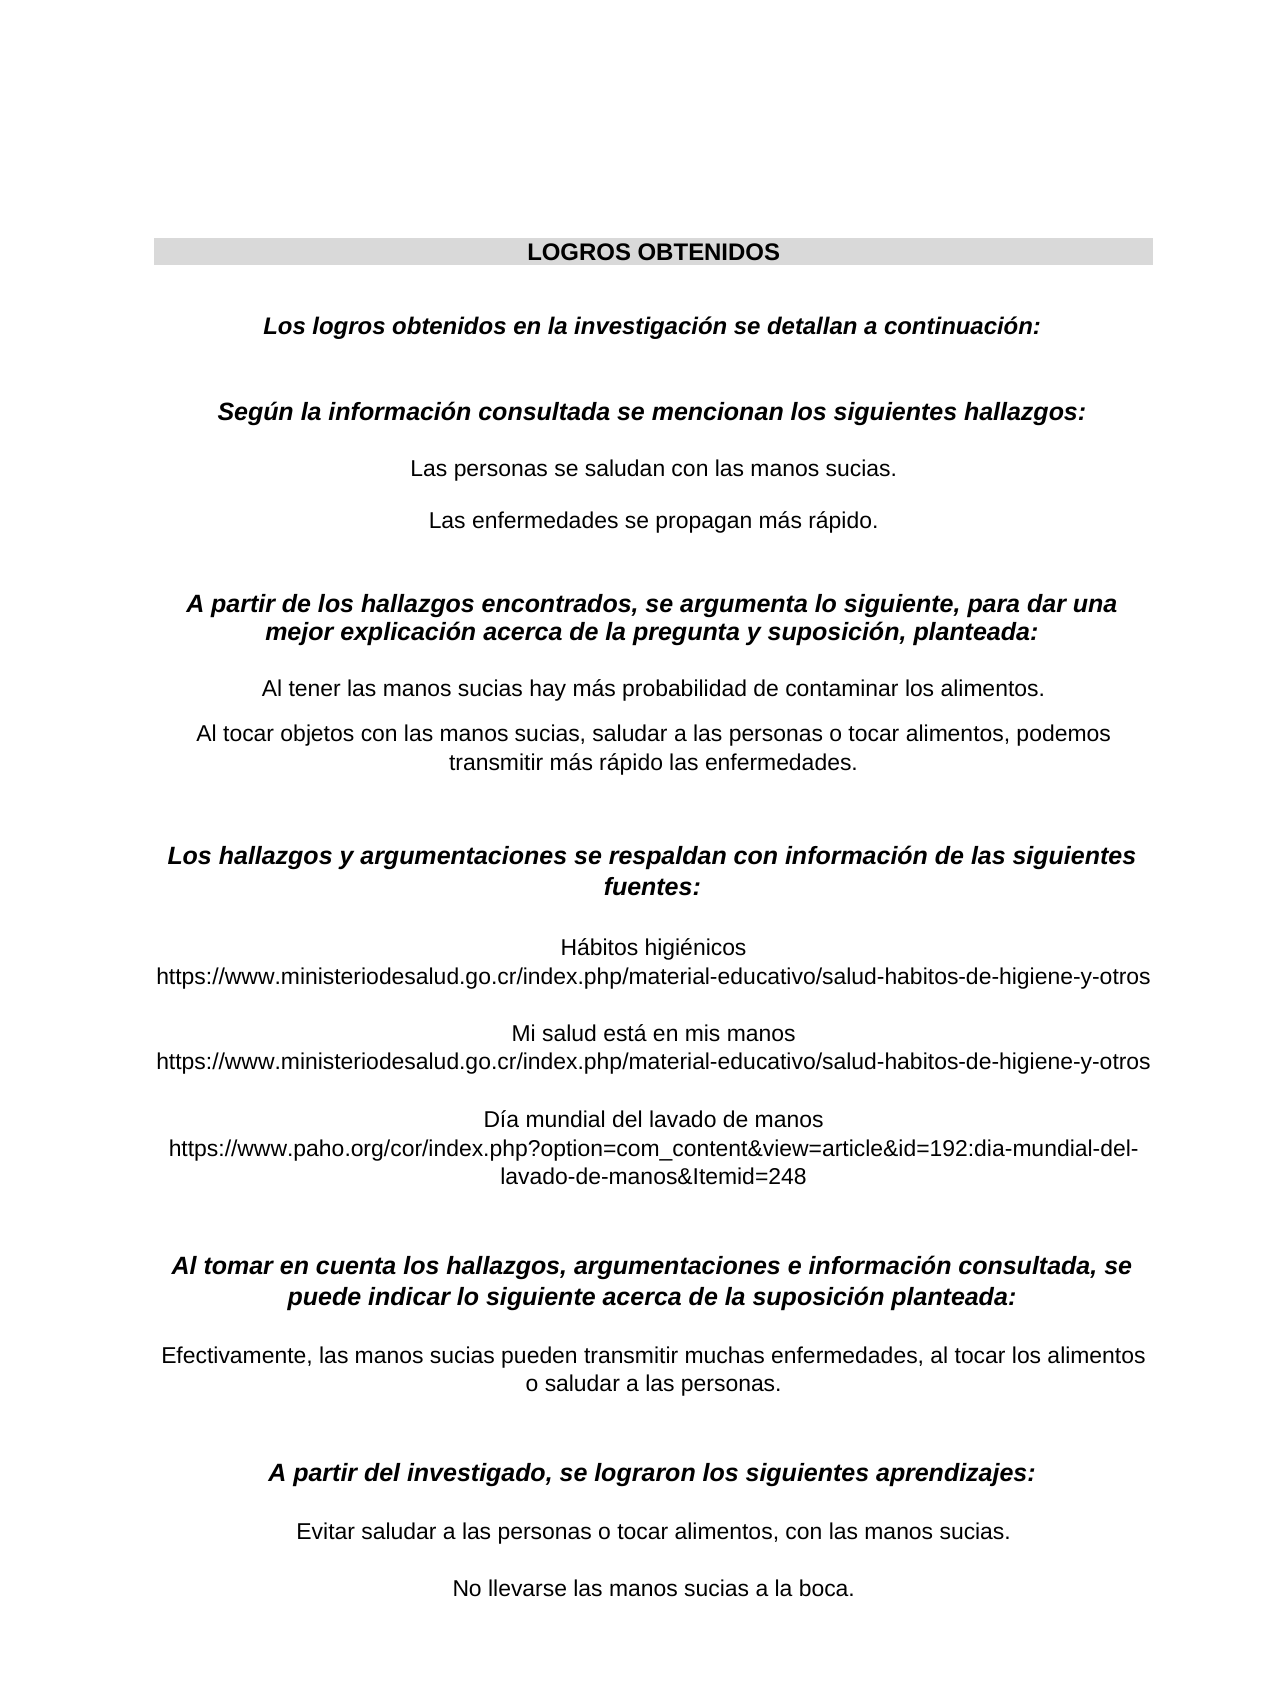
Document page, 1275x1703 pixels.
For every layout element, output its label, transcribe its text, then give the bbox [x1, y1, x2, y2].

text https://www.ministeriodesalud.go.cr/index.php/material-educativo/salud-habitos-de-higiene-y-otros [154, 1048, 1153, 1074]
text A partir del investigado, se lograron los siguientes aprendizajes: [154, 1458, 1153, 1487]
text Según la información consultada se mencionan los siguientes hallazgos: [154, 397, 1153, 426]
text Efectivamente, las manos sucias pueden transmitir muchas enfermedades, al tocar los alimentos o saludar a las personas. [154, 1342, 1153, 1397]
text Los hallazgos y argumentaciones se respaldan con información de las siguientes fuentes: [154, 841, 1153, 901]
text Al tocar objetos con las manos sucias, saludar a las personas o tocar alimentos, podemos transmitir más rápido las enfermedades. [154, 720, 1153, 775]
text Evitar saludar a las personas o tocar alimentos, con las manos sucias. [154, 1518, 1153, 1544]
text Al tener las manos sucias hay más probabilidad de contaminar los alimentos. [154, 675, 1153, 701]
text Día mundial del lavado de manos [154, 1106, 1153, 1133]
text https://www.ministeriodesalud.go.cr/index.php/material-educativo/salud-habitos-de-higiene-y-otros [154, 963, 1153, 989]
text Al tomar en cuenta los hallazgos, argumentaciones e información consultada, se puede indicar lo siguiente acerca de la suposición planteada: [154, 1251, 1153, 1311]
text Hábitos higiénicos [154, 934, 1153, 961]
text Los logros obtenidos en la investigación se detallan a continuación: [154, 312, 1153, 339]
text Mi salud está en mis manos [154, 1020, 1153, 1046]
text No llevarse las manos sucias a la boca. [154, 1574, 1153, 1601]
text A partir de los hallazgos encontrados, se argumenta lo siguiente, para dar una mejor explicación acerca de la pregunta y suposición, planteada: [154, 589, 1153, 646]
text Las personas se saludan con las manos sucias. [154, 454, 1153, 481]
text LOGROS OBTENIDOS [154, 238, 1153, 265]
text https://www.paho.org/cor/index.php?option=com_content&view=article&id=192:dia-mundial-del-lavado-de-manos&Itemid=248 [154, 1135, 1153, 1189]
text Las enfermedades se propagan más rápido. [154, 507, 1153, 533]
